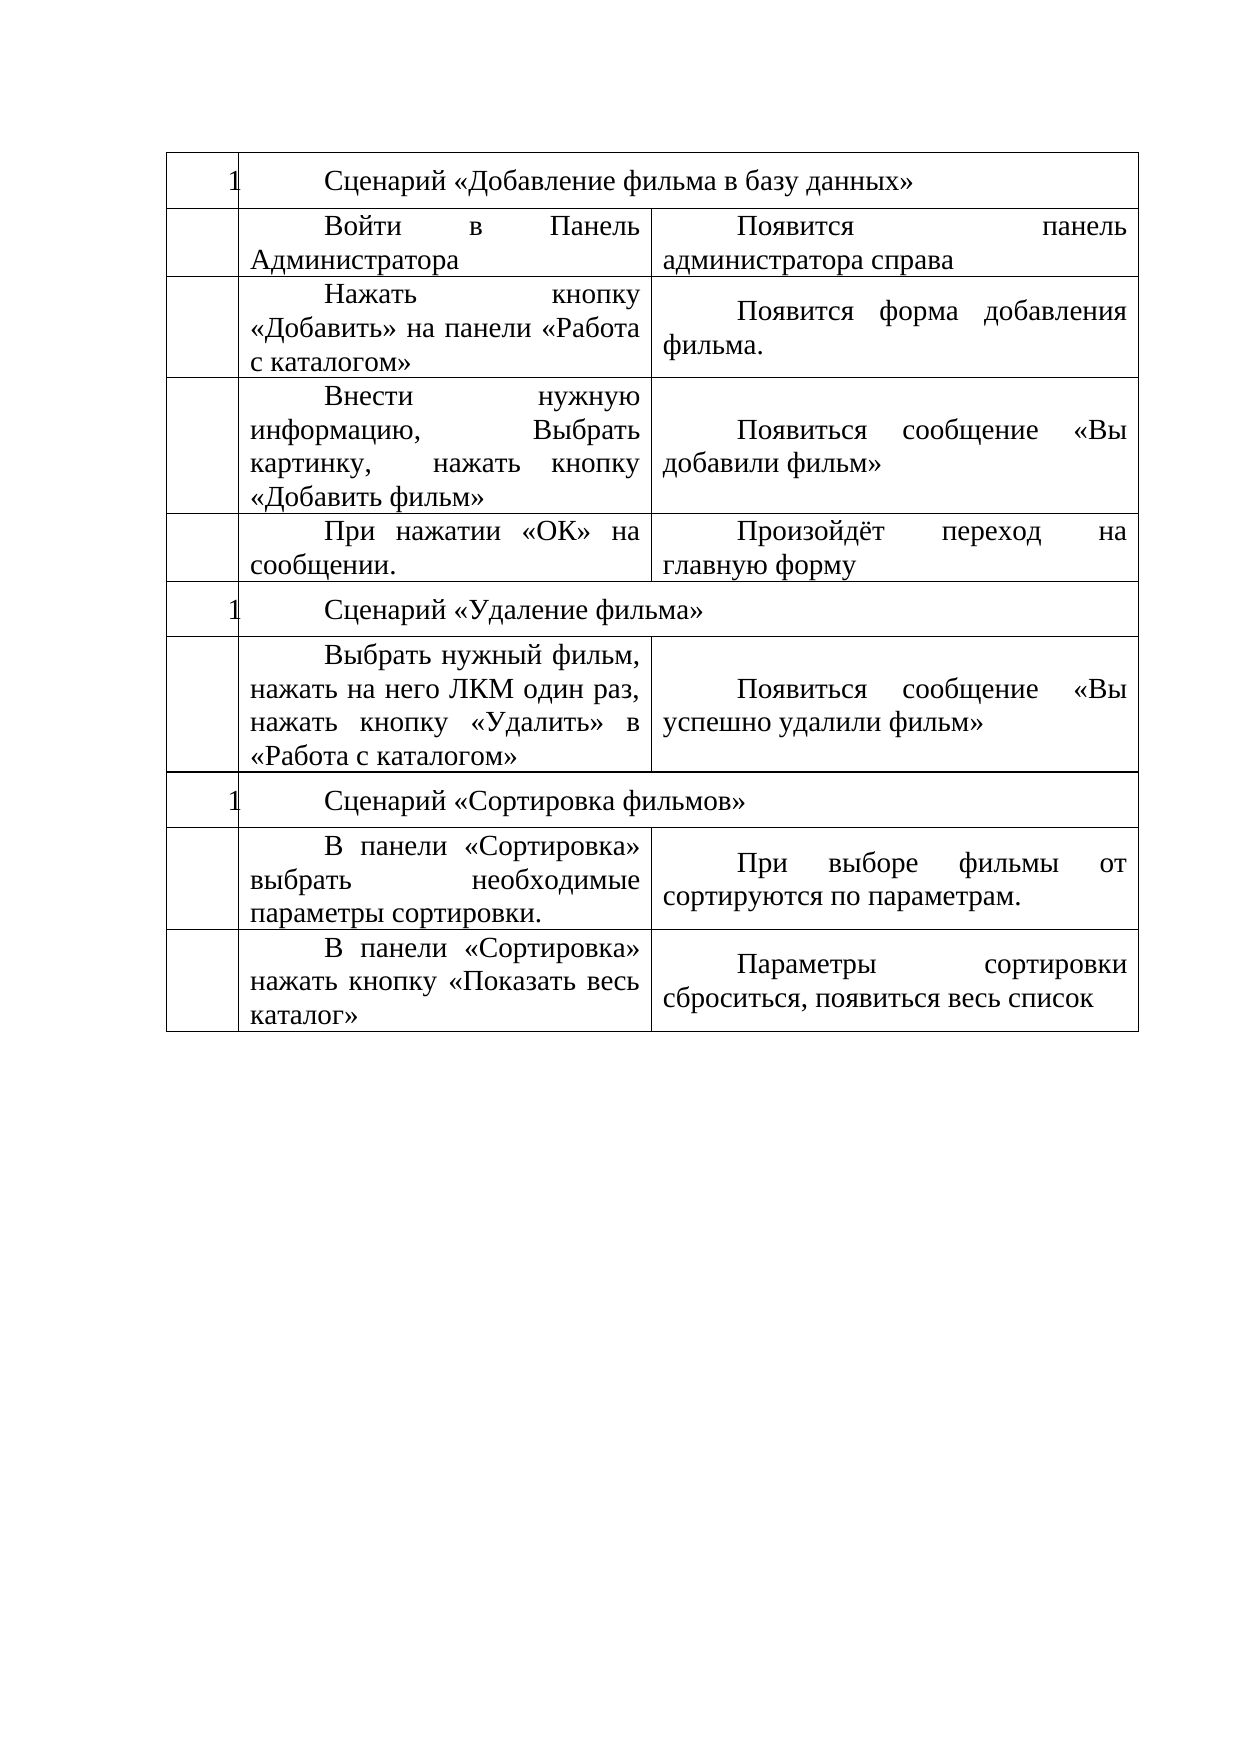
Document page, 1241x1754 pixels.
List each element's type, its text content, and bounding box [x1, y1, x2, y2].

table_cell При нажатии «ОК» на сообщении. [239, 514, 651, 581]
table_cell Войти в Панель Администратора [239, 209, 651, 276]
table_cell Произойдёт переход на главную форму [652, 514, 1138, 581]
table_cell [167, 828, 238, 929]
table_cell 1 [167, 773, 238, 827]
table_cell [167, 378, 238, 512]
table_cell При выборе фильмы от сортируются по параметрам. [652, 828, 1138, 929]
table_cell Сценарий «Сортировка фильмов» [239, 773, 1138, 827]
table_cell Сценарий «Удаление фильма» [239, 582, 1138, 636]
table_cell [167, 637, 238, 771]
table_cell [167, 277, 238, 377]
table_cell В панели «Сортировка» нажать кнопку «Показать весь каталог» [239, 930, 651, 1031]
table_cell Внести нужную информацию, Выбрать картинку, нажать кнопку «Добавить фильм» [239, 378, 651, 512]
table_cell Появиться сообщение «Вы успешно удалили фильм» [652, 637, 1138, 771]
table_header Сценарий «Добавление фильма в базу данных» [239, 153, 1138, 207]
table_cell Нажать кнопку «Добавить» на панели «Работа с каталогом» [239, 277, 651, 377]
table_cell [167, 514, 238, 581]
table_cell [167, 930, 238, 1031]
table_cell Параметры сортировки сброситься, появиться весь список [652, 930, 1138, 1031]
table_cell Появится панель администратора справа [652, 209, 1138, 276]
table_cell В панели «Сортировка» выбрать необходимые параметры сортировки. [239, 828, 651, 929]
table_cell Появится форма добавления фильма. [652, 277, 1138, 377]
table_cell [167, 209, 238, 276]
table_cell Появиться сообщение «Вы добавили фильм» [652, 378, 1138, 512]
table_cell Выбрать нужный фильм, нажать на него ЛКМ один раз, нажать кнопку «Удалить» в «Работа с каталогом» [239, 637, 651, 771]
table_header 1 [167, 153, 238, 207]
table_cell 1 [167, 582, 238, 636]
